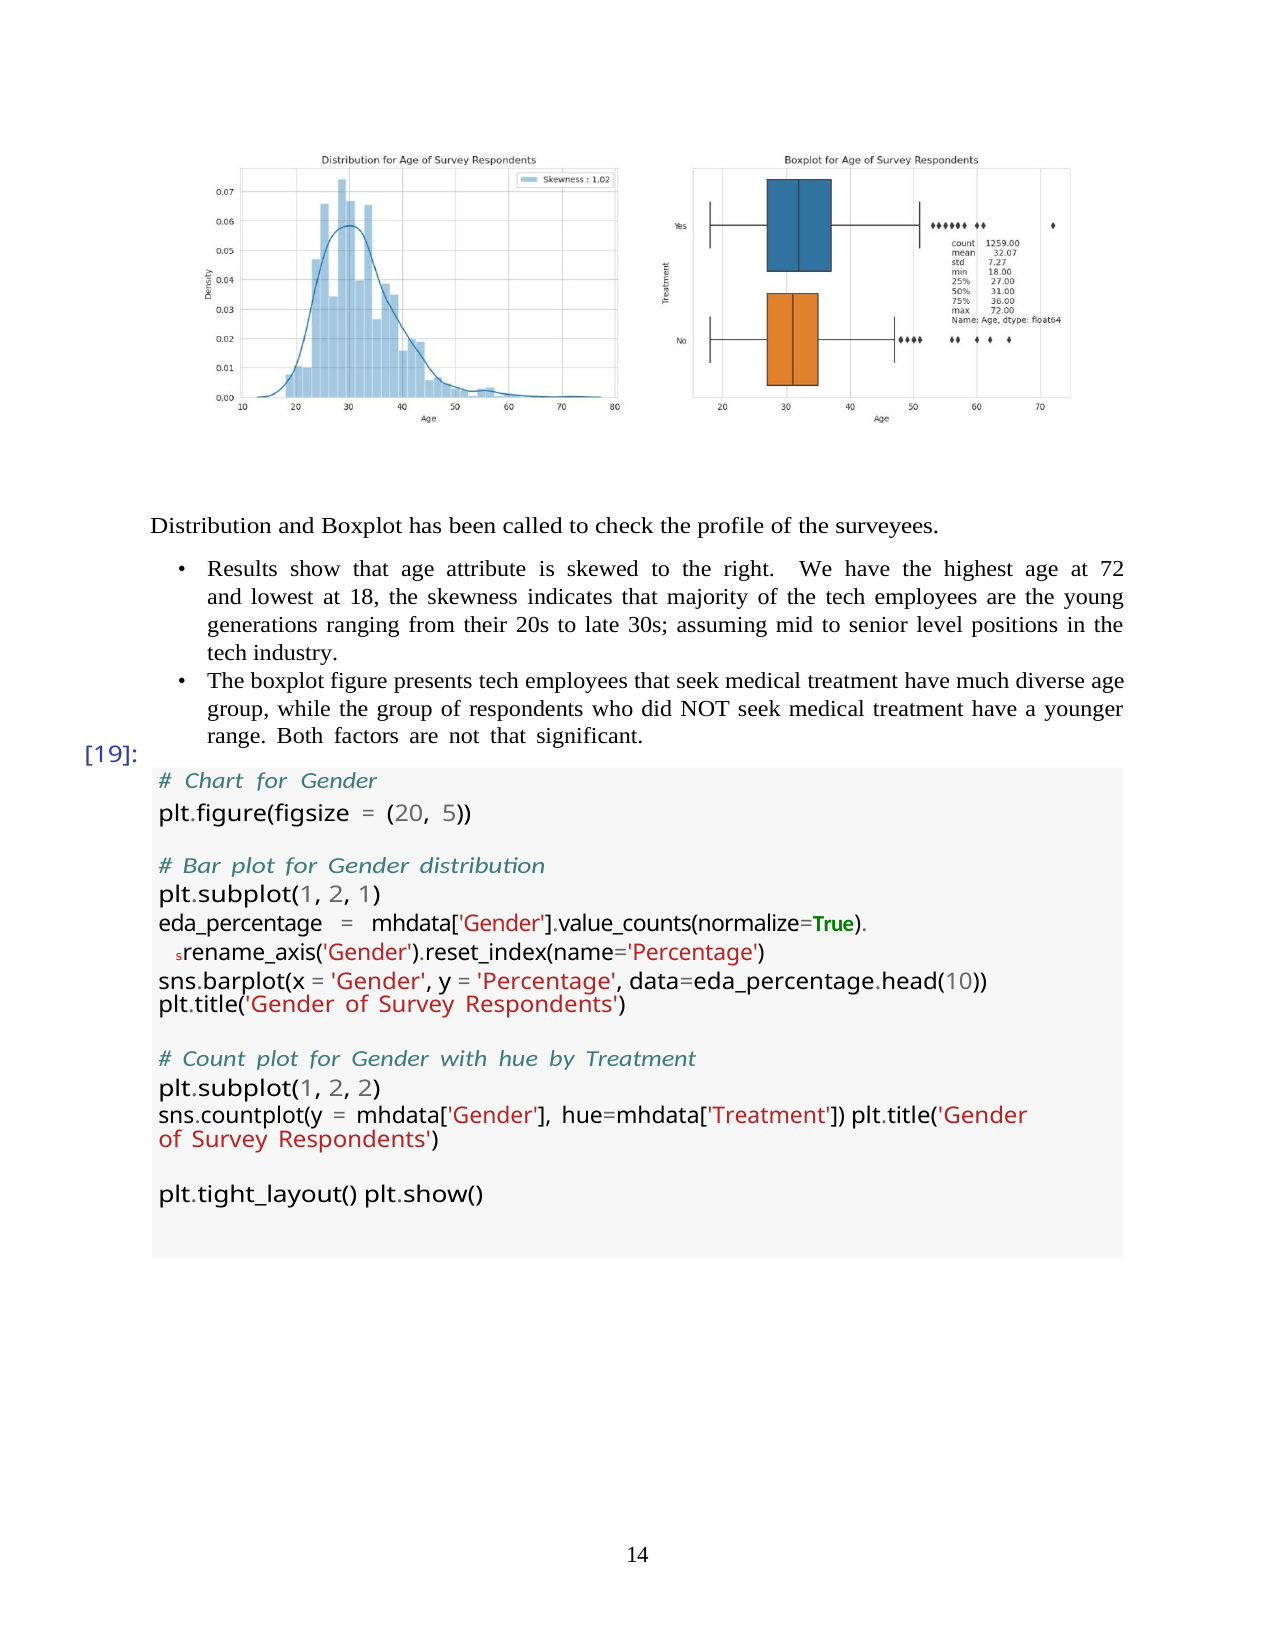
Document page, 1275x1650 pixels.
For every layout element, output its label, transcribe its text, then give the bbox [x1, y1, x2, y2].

text [19]: [84, 738, 144, 769]
list The boxplot figure presents tech employees that seek medical treatment have much diverse age group, while the group of respondents who did NOT seek medical treatment have a younger range. Both factors are not that significant. [178, 667, 1125, 749]
text Distribution and Boxplot has been called to check the profile of the surveyees. [150, 513, 1137, 539]
picture [204, 156, 1071, 423]
list Results show that age attribute is skewed to the right. We have the highest age at 72 and lowest at 18, the skewness indicates that majority of the tech employees are the young generations ranging from their 20s to late 30s; assuming mid to senior level positions in the tech industry. [178, 555, 1125, 665]
